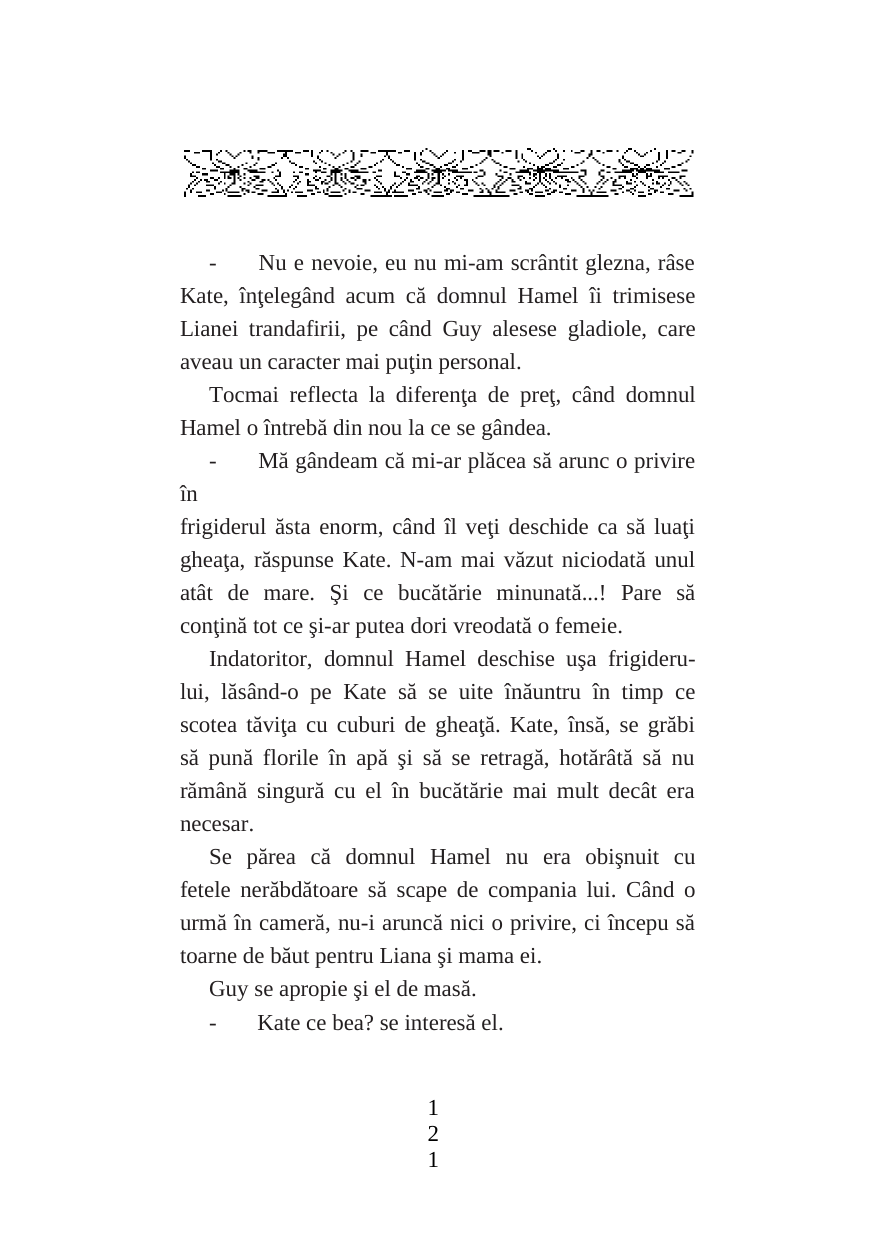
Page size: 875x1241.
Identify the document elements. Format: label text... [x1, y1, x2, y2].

list Mă gândeam că mi-ar plăcea să arunc o privire în frigiderul ăsta enorm, când îl veţi deschide ca să luaţi gheaţa, răspunse Kate. N-am mai văzut niciodată unul atât de mare. Şi ce bucătărie minunată...! Pare să conţină tot ce şi-ar putea dori vreodată o femeie. [180, 442, 696, 640]
list Nu e nevoie, eu nu mi-am scrântit glezna, râse Kate, înţelegând acum că domnul Hamel îi trimisese Lianei trandafirii, pe când Guy alesese gladiole, care aveau un caracter mai puţin personal. [180, 244, 696, 376]
text Se părea că domnul Hamel nu era obişnuit cu fetele nerăbdătoare să scape de compania lui. Când o urmă în cameră, nu-i aruncă nici o privire, ci începu să toarne de băut pentru Liana şi mama ei. [180, 838, 696, 971]
picture [182, 148, 694, 199]
list Kate ce bea? se interesă el. [180, 1003, 698, 1037]
text Tocmai reflecta la diferenţa de preţ, când domnul Hamel o întrebă din nou la ce se gândea. [180, 376, 696, 442]
text Indatoritor, domnul Hamel deschise uşa frigideru- lui, lăsând-o pe Kate să se uite înăuntru în timp ce scotea tăviţa cu cuburi de gheaţă. Kate, însă, se grăbi să pună florile în apă şi să se retragă, hotărâtă să nu rămână singură cu el în bucătărie mai mult decât era necesar. [180, 640, 696, 838]
text Guy se apropie şi el de masă. [180, 971, 698, 1003]
